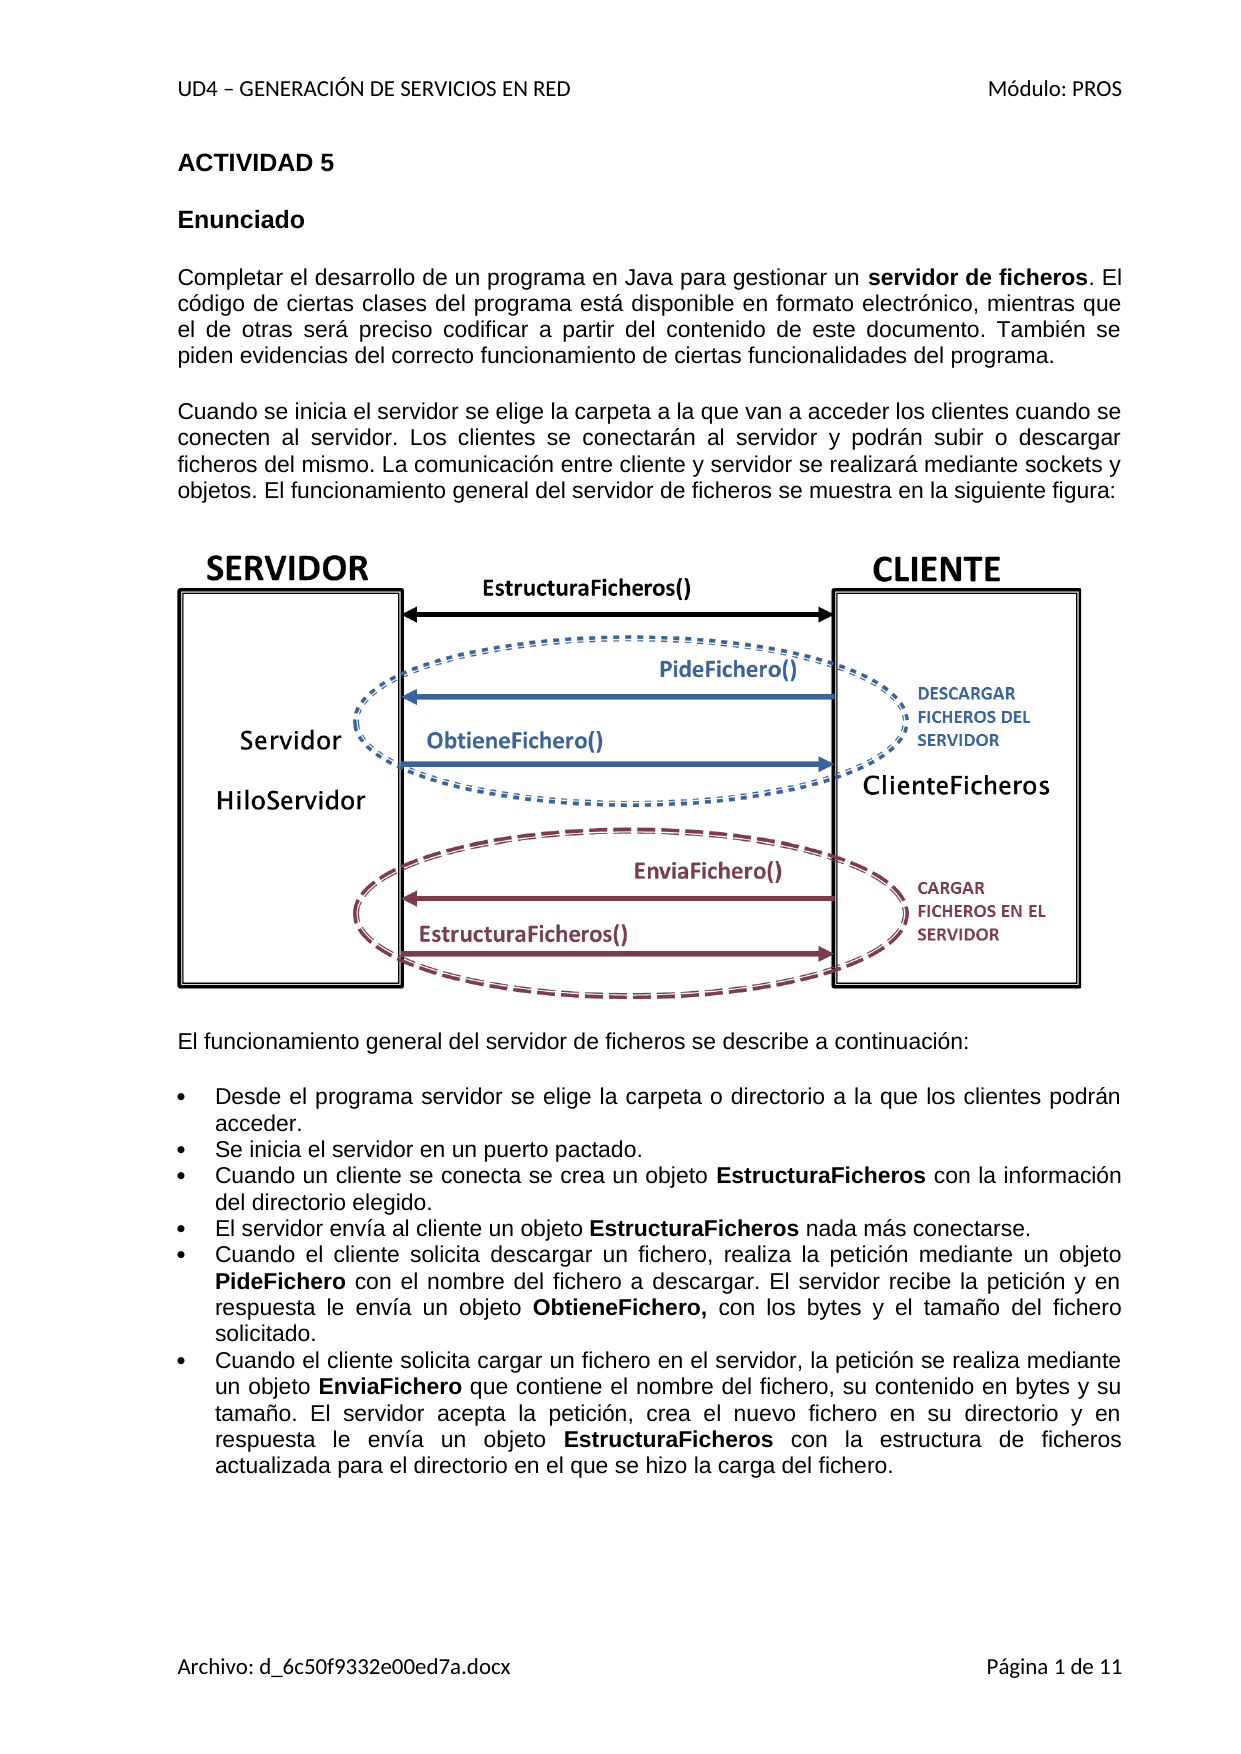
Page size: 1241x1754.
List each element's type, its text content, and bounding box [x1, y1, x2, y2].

list Se inicia el servidor en un puerto pactado. [177, 1136, 1122, 1162]
text El funcionamiento general del servidor de ficheros se describe a continuación: [177, 1028, 1122, 1054]
list Cuando el cliente solicita descargar un fichero, realiza la petición mediante un objeto PideFichero con el nombre del fichero a descargar. El servidor recibe la petición y en respuesta le envía un objeto ObtieneFichero, con los bytes y el tamaño del fichero solicitado. [177, 1241, 1122, 1347]
text ACTIVIDAD 5 [177, 148, 1122, 176]
text Cuando se inicia el servidor se elige la carpeta a la que van a acceder los clientes cuando se conecten al servidor. Los clientes se conectarán al servidor y podrán subir o descargar ficheros del mismo. La comunicación entre cliente y servidor se realizará mediante sockets y objetos. El funcionamiento general del servidor de ficheros se muestra en la siguiente figura: [177, 398, 1122, 503]
text Completar el desarrollo de un programa en Java para gestionar un servidor de ficheros. El código de ciertas clases del programa está disponible en formato electrónico, mientras que el de otras será preciso codificar a partir del contenido de este documento. También se piden evidencias del correcto funcionamiento de ciertas funcionalidades del programa. [177, 263, 1122, 369]
picture [177, 532, 1082, 999]
list El servidor envía al cliente un objeto EstructuraFicheros nada más conectarse. [177, 1215, 1122, 1241]
text Enunciado [177, 206, 1122, 234]
list Cuando un cliente se conecta se crea un objeto EstructuraFicheros con la información del directorio elegido. [177, 1162, 1122, 1215]
list Desde el programa servidor se elige la carpeta o directorio a la que los clientes podrán acceder. [177, 1083, 1122, 1136]
list Cuando el cliente solicita cargar un fichero en el servidor, la petición se realiza mediante un objeto EnviaFichero que contiene el nombre del fichero, su contenido en bytes y su tamaño. El servidor acepta la petición, crea el nuevo fichero en su directorio y en respuesta le envía un objeto EstructuraFicheros con la estructura de ficheros actualizada para el directorio en el que se hizo la carga del fichero. [177, 1347, 1122, 1478]
